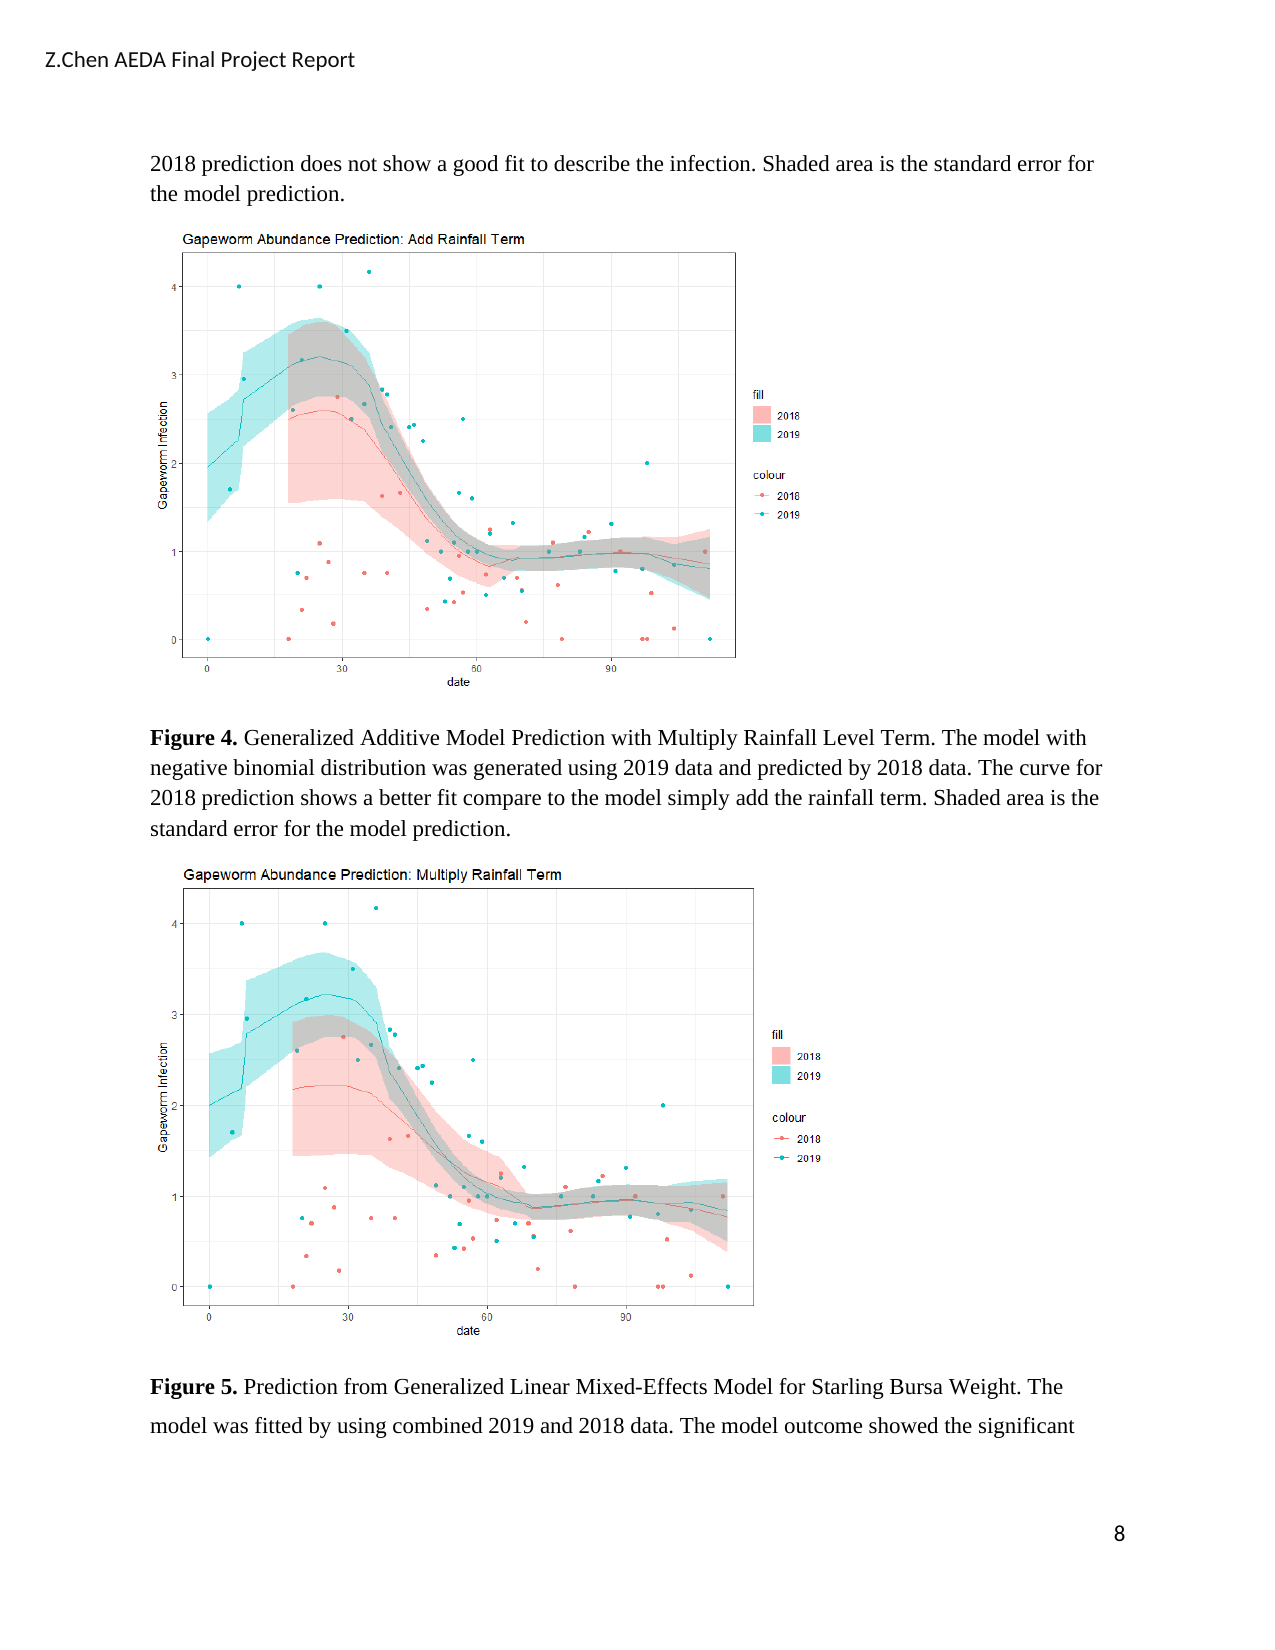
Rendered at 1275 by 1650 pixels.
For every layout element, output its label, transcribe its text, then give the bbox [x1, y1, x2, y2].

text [150, 150, 1125, 207]
text Figure 4. Generalized Additive Model Prediction with Multiply Rainfall Level Term. The model with negative binomial distribution was generated using 2019 data and predicted by 2018 data. The curve for 2018 prediction shows a better fit compare to the model simply add the rainfall term. Shaded area is the standard error for the model prediction. [150, 724, 1125, 841]
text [150, 1373, 1125, 1439]
picture [150, 227, 812, 694]
picture [150, 861, 833, 1343]
